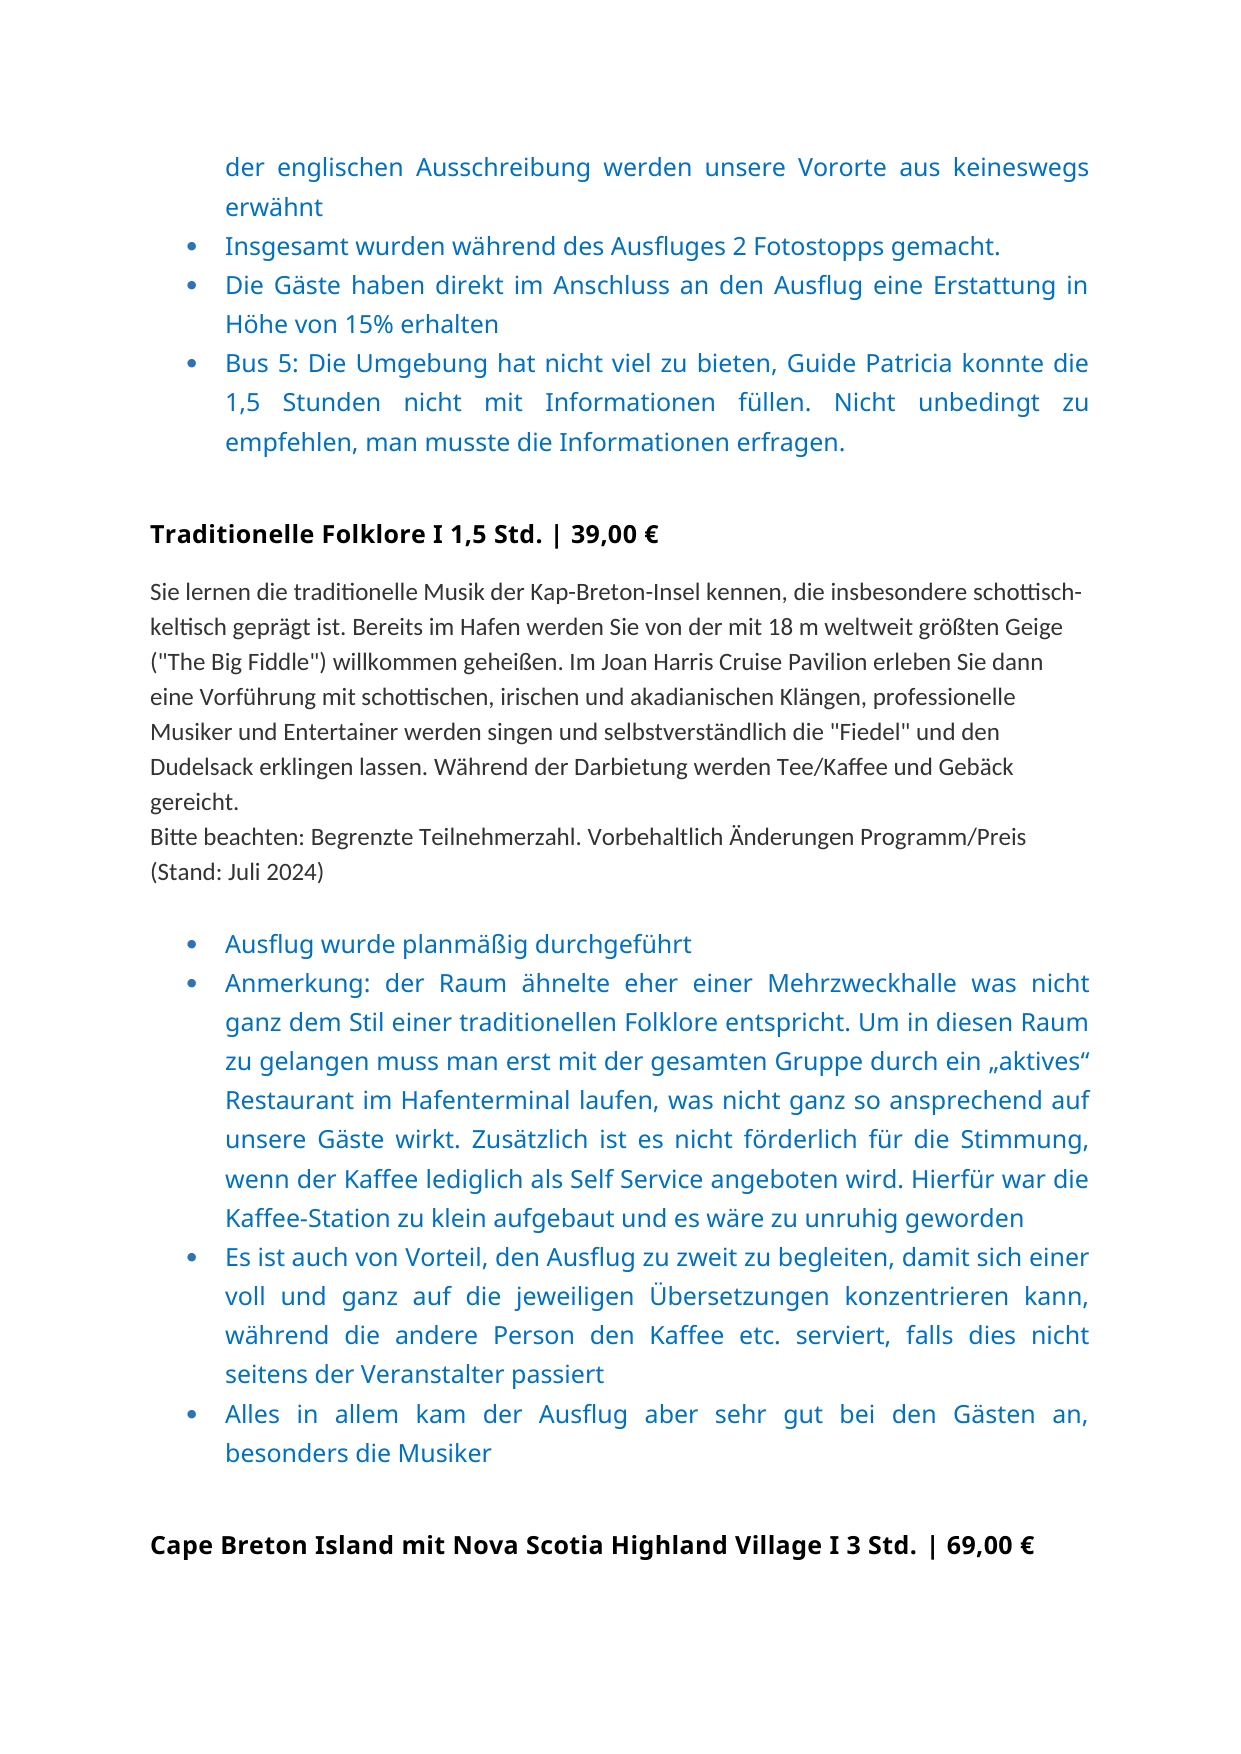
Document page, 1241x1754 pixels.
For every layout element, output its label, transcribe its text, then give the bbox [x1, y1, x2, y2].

text Traditionelle Folklore I 1,5 Std. | 39,00 € [150, 516, 1090, 550]
list Alles in allem kam der Ausflug aber sehr gut bei den Gästen an, besonders die Musiker [187, 1396, 1090, 1469]
text Bitte beachten: Begrenzte Teilnehmerzahl. Vorbehaltlich Änderungen Programm/Preis (Stand: Juli 2024) [150, 821, 1090, 887]
text Sie lernen die traditionelle Musik der Kap-Breton-Insel kennen, die insbesondere schottisch-keltisch geprägt ist. Bereits im Hafen werden Sie von der mit 18 m weltweit größten Geige ("The Big Fiddle") willkommen geheißen. Im Joan Harris Cruise Pavilion erleben Sie dann eine Vorführung mit schottischen, irischen und akadianischen Klängen, professionelle Musiker und Entertainer werden singen und selbstverständlich die "Fiedel" und den Dudelsack erklingen lassen. Während der Darbietung werden Tee/Kaffee und Gebäck gereicht. [150, 576, 1090, 817]
list Bus 5: Die Umgebung hat nicht viel zu bieten, Guide Patricia konnte die 1,5 Stunden nicht mit Informationen füllen. Nicht unbedingt zu empfehlen, man musste die Informationen erfragen. [187, 346, 1090, 458]
list Insgesamt wurden während des Ausfluges 2 Fotostopps gemacht. [187, 228, 1090, 262]
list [187, 150, 1090, 223]
list Es ist auch von Vorteil, den Ausflug zu zweit zu begleiten, damit sich einer voll und ganz auf die jeweiligen Übersetzungen konzentrieren kann, während die andere Person den Kaffee etc. serviert, falls dies nicht seitens der Veranstalter passiert [187, 1240, 1090, 1391]
list Ausflug wurde planmäßig durchgeführt [187, 926, 1090, 960]
text Cape Breton Island mit Nova Scotia Highland Village I 3 Std. | 69,00 € [150, 1528, 1090, 1562]
list Die Gäste haben direkt im Anschluss an den Ausflug eine Erstattung in Höhe von 15% erhalten [187, 267, 1090, 341]
list Anmerkung: der Raum ähnelte eher einer Mehrzweckhalle was nicht ganz dem Stil einer traditionellen Folklore entspricht. Um in diesen Raum zu gelangen muss man erst mit der gesamten Gruppe durch ein „aktives“ Restaurant im Hafenterminal laufen, was nicht ganz so ansprechend auf unsere Gäste wirkt. Zusätzlich ist es nicht förderlich für die Stimmung, wenn der Kaffee lediglich als Self Service angeboten wird. Hierfür war die Kaffee-Station zu klein aufgebaut und es wäre zu unruhig geworden [187, 966, 1090, 1234]
